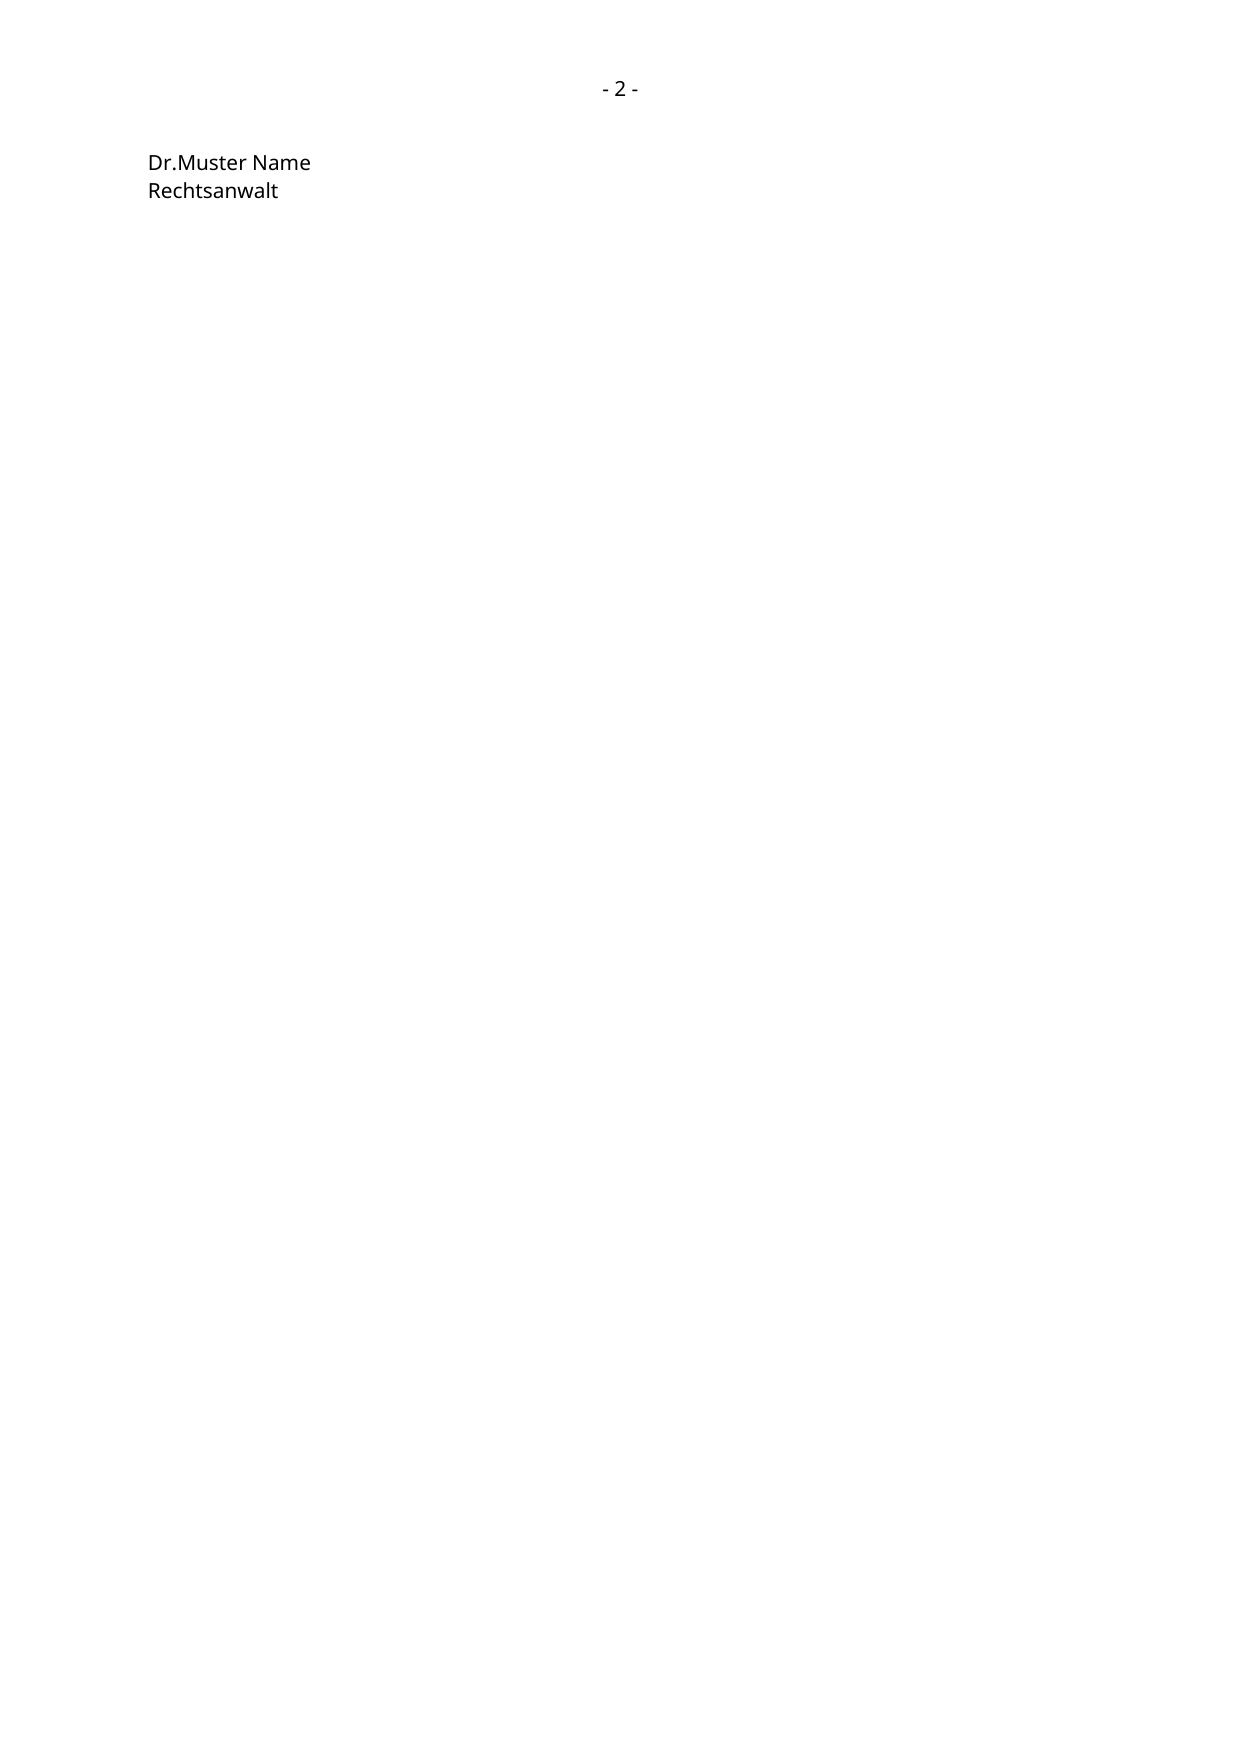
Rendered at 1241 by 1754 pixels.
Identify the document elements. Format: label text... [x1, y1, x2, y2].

text Rechtsanwalt [148, 176, 1092, 204]
text Dr.Muster Name [148, 148, 1092, 176]
